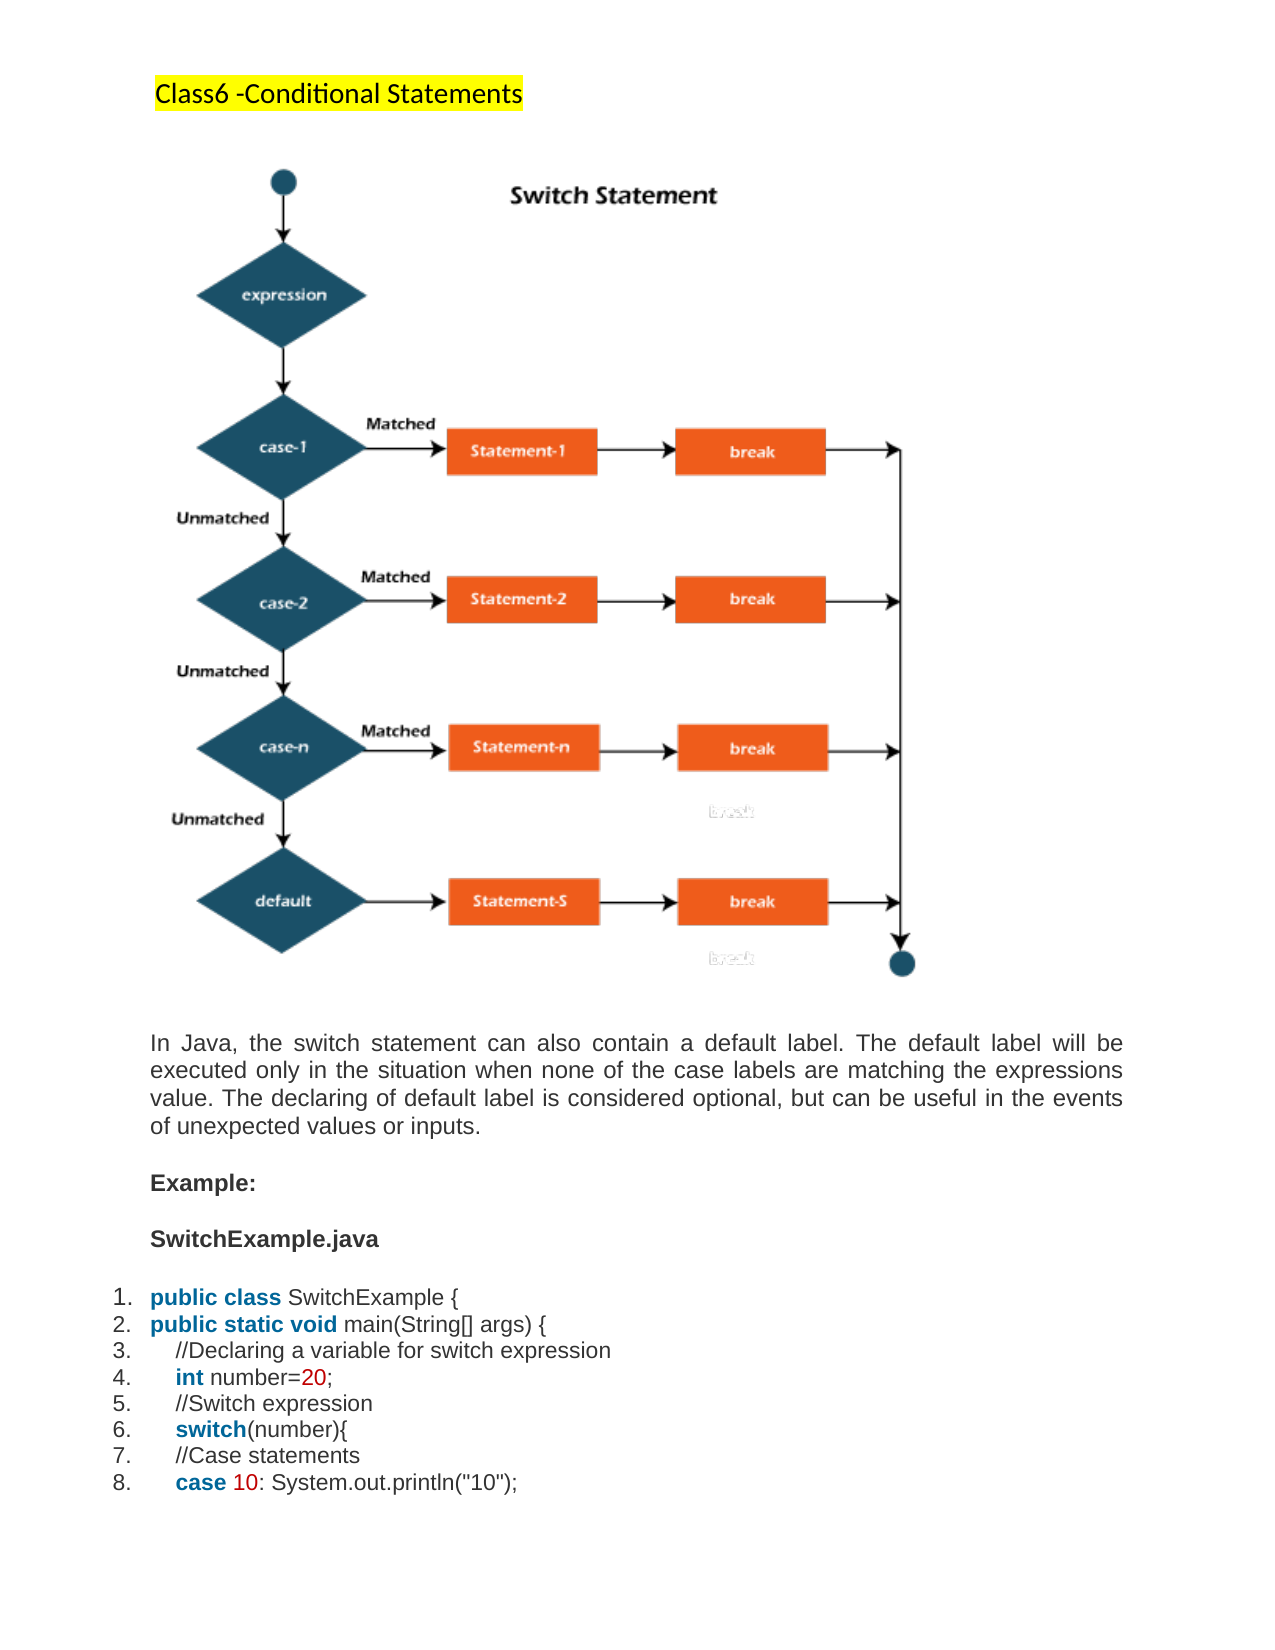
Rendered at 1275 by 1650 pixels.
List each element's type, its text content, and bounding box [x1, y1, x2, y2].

list //Declaring a variable for switch expression [112, 1337, 1125, 1363]
picture [150, 150, 980, 1010]
list //Switch expression [112, 1390, 1125, 1416]
list public class SwitchExample { [112, 1282, 1125, 1311]
text In Java, the switch statement can also contain a default label. The default label will be executed only in the situation when none of the case labels are matching the expressions value. The declaring of default label is considered optional, but can be useful in the events of unexpected values or inputs. [150, 1029, 1125, 1139]
list switch(number){ [112, 1416, 1125, 1442]
list public static void main(String[] args) { [112, 1311, 1125, 1337]
list int number=20; [112, 1363, 1125, 1390]
text Example: [150, 1168, 1125, 1196]
list case 10: System.out.println("10"); [112, 1469, 1125, 1495]
text SwitchExample.java [150, 1225, 1125, 1253]
list //Case statements [112, 1442, 1125, 1469]
